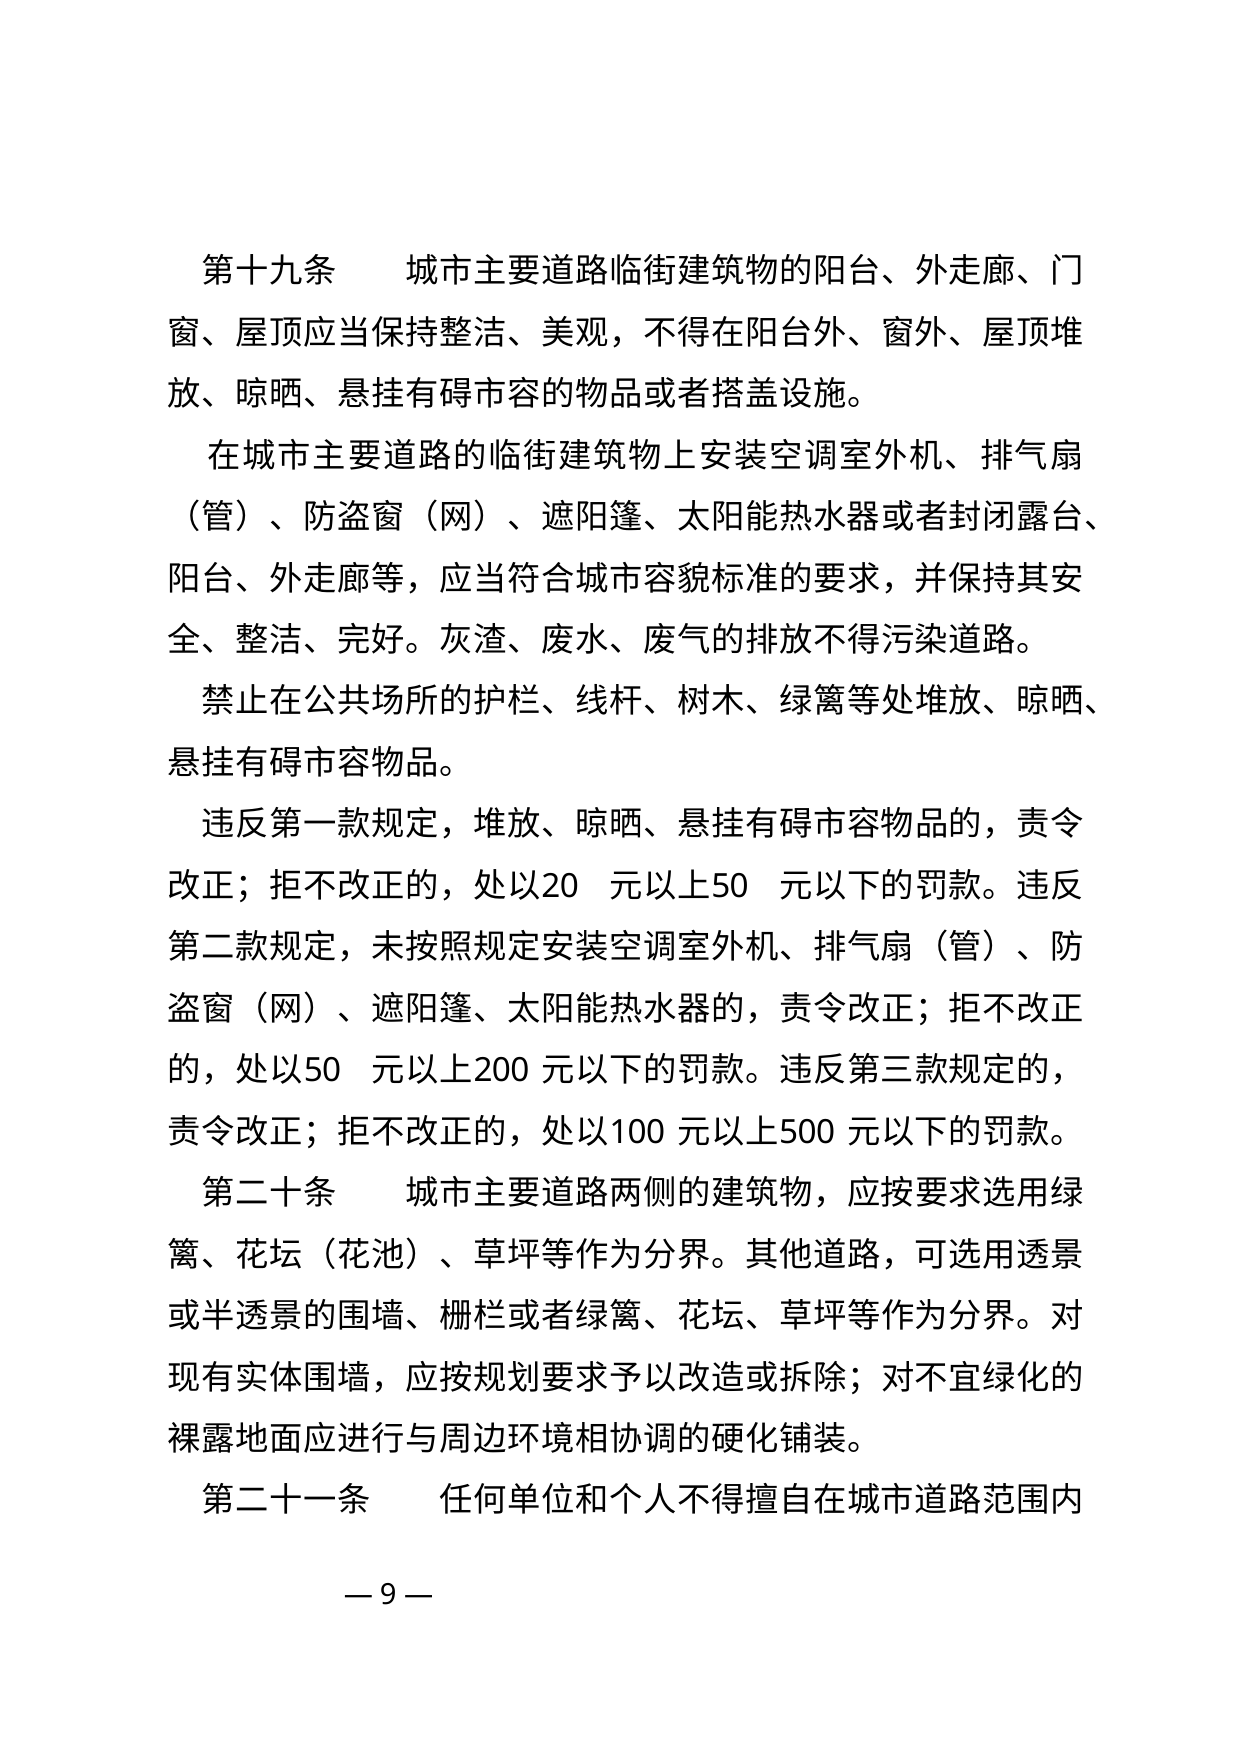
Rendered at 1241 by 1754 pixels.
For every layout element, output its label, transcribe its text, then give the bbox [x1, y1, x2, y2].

text 违反第一款规定，堆放、晾晒、悬挂有碍市容物品的，责令改正；拒不改正的，处以20元以上50元以下的罚款。违反第二款规定，未按照规定安装空调室外机、排气扇（管）、防盗窗（网）、遮阳篷、太阳能热水器的，责令改正；拒不改正的，处以50元以上200元以下的罚款。违反第三款规定的，责令改正；拒不改正的，处以100元以上500元以下的罚款。 [168, 791, 1084, 1159]
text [168, 1467, 1084, 1528]
text 第二十条 城市主要道路两侧的建筑物，应按要求选用绿篱、花坛（花池）、草坪等作为分界。其他道路，可选用透景或半透景的围墙、栅栏或者绿篱、花坛、草坪等作为分界。对现有实体围墙，应按规划要求予以改造或拆除；对不宜绿化的裸露地面应进行与周边环境相协调的硬化铺装。 [168, 1159, 1084, 1467]
text 第十九条 城市主要道路临街建筑物的阳台、外走廊、门窗、屋顶应当保持整洁、美观，不得在阳台外、窗外、屋顶堆放、晾晒、悬挂有碍市容的物品或者搭盖设施。 [168, 238, 1084, 422]
text 禁止在公共场所的护栏、线杆、树木、绿篱等处堆放、晾晒、悬挂有碍市容物品。 [168, 668, 1084, 791]
text 在城市主要道路的临街建筑物上安装空调室外机、排气扇（管）、防盗窗（网）、遮阳篷、太阳能热水器或者封闭露台、阳台、外走廊等，应当符合城市容貌标准的要求，并保持其安全、整洁、完好。灰渣、废水、废气的排放不得污染道路。 [168, 422, 1084, 668]
